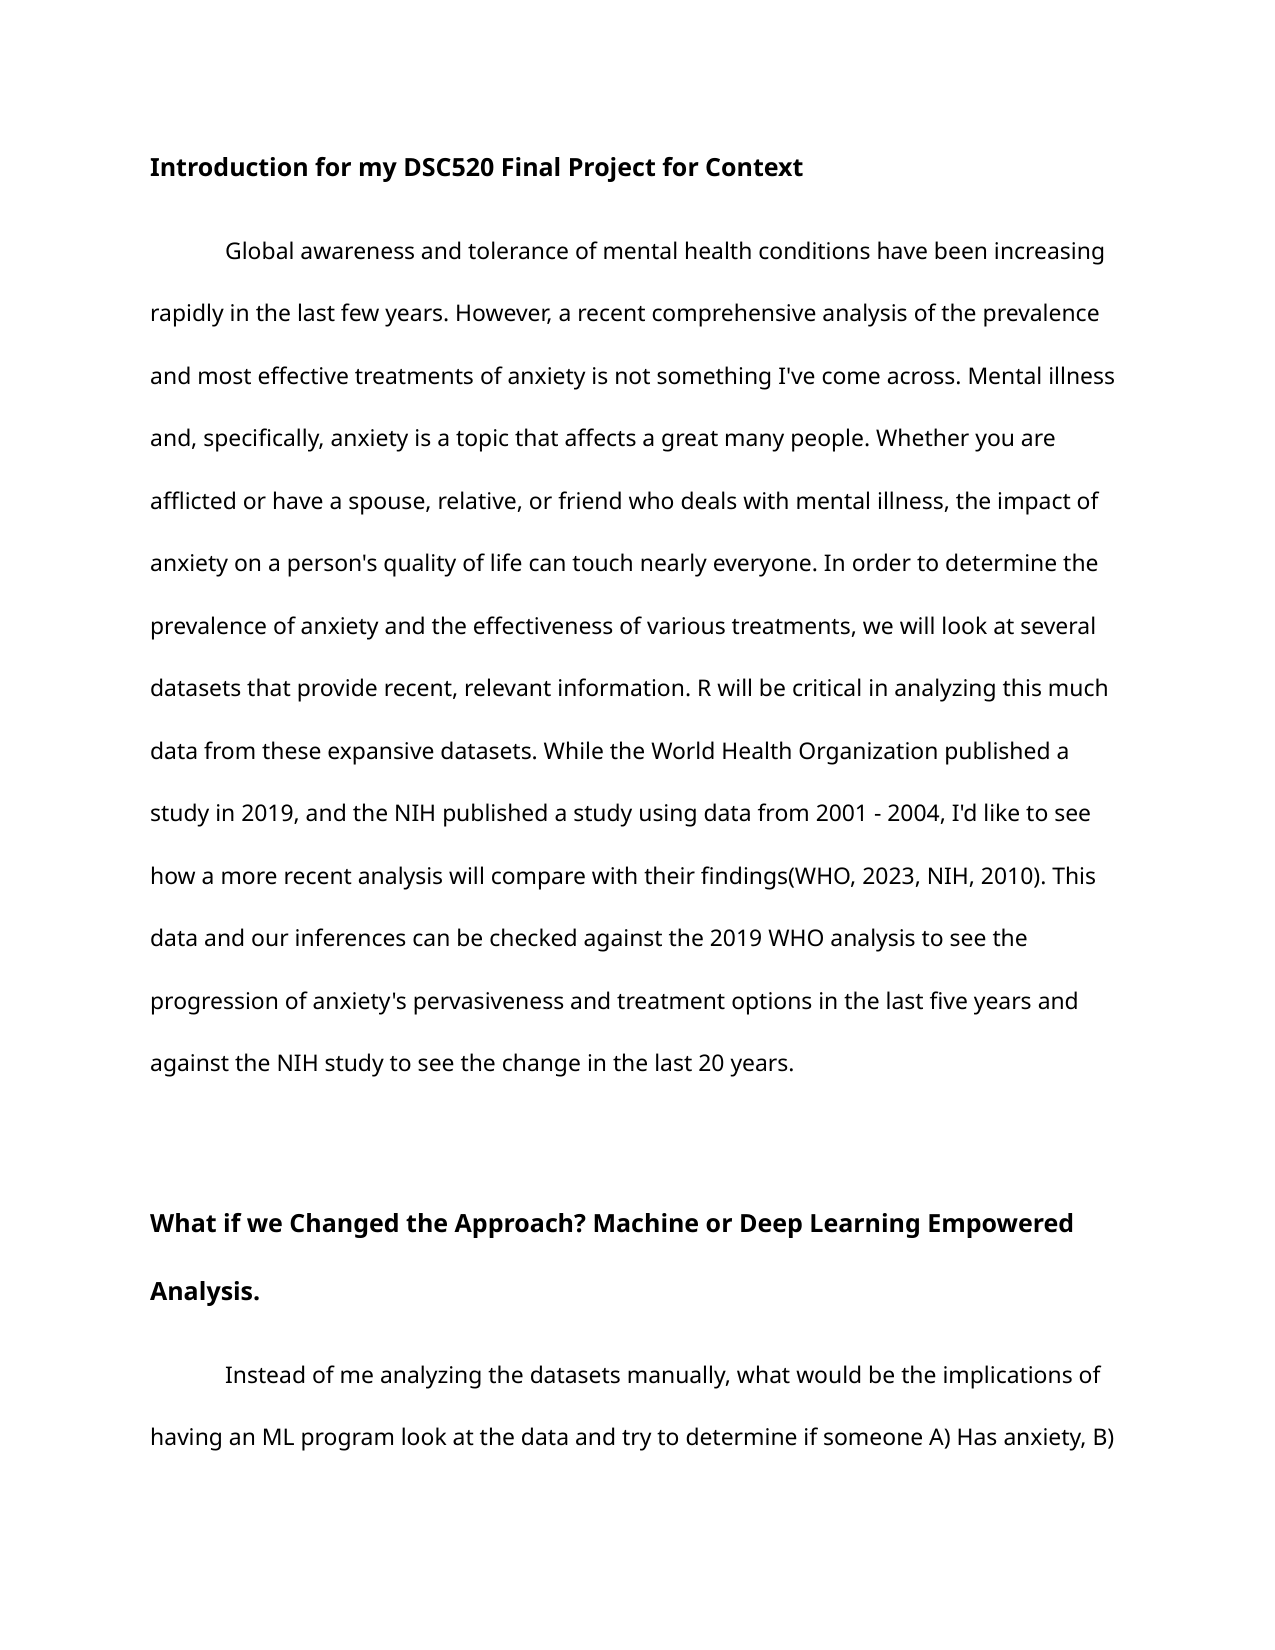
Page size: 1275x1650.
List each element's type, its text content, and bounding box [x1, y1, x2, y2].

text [150, 1358, 1125, 1452]
text What if we Changed the Approach? Machine or Deep Learning Empowered Analysis. [150, 1206, 1125, 1308]
text Introduction for my DSC520 Final Project for Context [150, 150, 1125, 184]
text Global awareness and tolerance of mental health conditions have been increasing rapidly in the last few years. However, a recent comprehensive analysis of the prevalence and most effective treatments of anxiety is not something I've come across. Mental illness and, specifically, anxiety is a topic that affects a great many people. Whether you are afflicted or have a spouse, relative, or friend who deals with mental illness, the impact of anxiety on a person's quality of life can touch nearly everyone. In order to determine the prevalence of anxiety and the effectiveness of various treatments, we will look at several datasets that provide recent, relevant information. R will be critical in analyzing this much data from these expansive datasets. While the World Health Organization published a study in 2019, and the NIH published a study using data from 2001 - 2004, I'd like to see how a more recent analysis will compare with their findings(WHO, 2023, NIH, 2010). This data and our inferences can be checked against the 2019 WHO analysis to see the progression of anxiety's pervasiveness and treatment options in the last five years and against the NIH study to see the change in the last 20 years. [150, 235, 1125, 1078]
